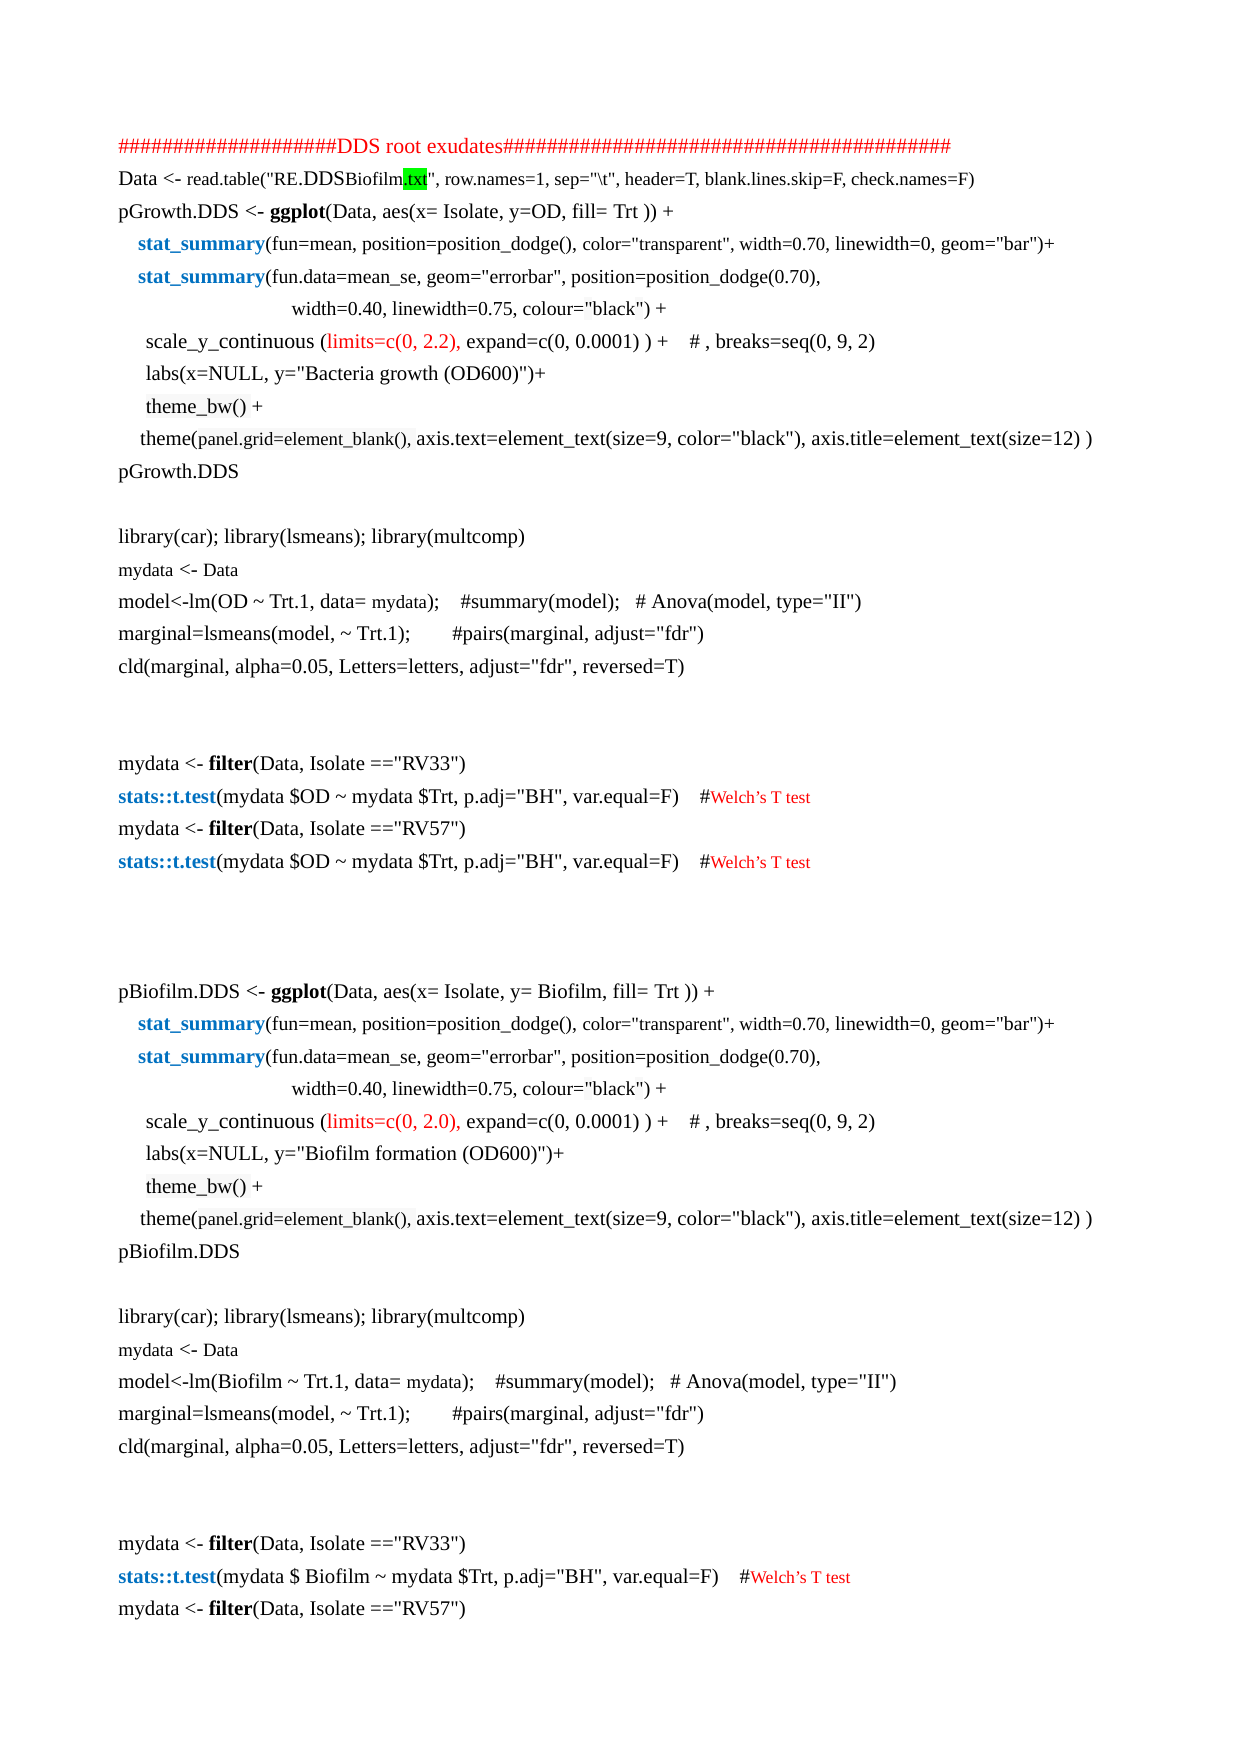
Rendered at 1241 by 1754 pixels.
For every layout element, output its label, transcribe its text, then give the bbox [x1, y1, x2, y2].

text labs(x=NULL, y="Biofilm formation (OD600)")+ [118, 1137, 1122, 1169]
text scale_y_continuous (limits=c(0, 2.0), expand=c(0, 0.0001) ) + # , breaks=seq(0, 9, 2) [118, 1104, 1122, 1137]
text mydata <- filter(Data, Isolate =="RV33") [118, 1527, 1122, 1559]
text model<-lm(OD ~ Trt.1, data= mydata); #summary(model); # Anova(model, type="II") [118, 584, 1122, 617]
text theme(panel.grid=element_blank(), axis.text=element_text(size=9, color="black"), axis.title=element_text(size=12) ) [118, 1202, 1122, 1234]
text Data <- read.table("RE.DDSBiofilm.txt", row.names=1, sep="\t", header=T, blank.lines.skip=F, check.names=F) [118, 162, 1122, 194]
text stat_summary(fun=mean, position=position_dodge(), color="transparent", width=0.70, linewidth=0, geom="bar")+ [118, 1007, 1122, 1039]
text theme(panel.grid=element_blank(), axis.text=element_text(size=9, color="black"), axis.title=element_text(size=12) ) [118, 422, 1122, 454]
text pBiofilm.DDS <- ggplot(Data, aes(x= Isolate, y= Biofilm, fill= Trt )) + [118, 974, 1122, 1007]
text pGrowth.DDS [118, 454, 1122, 487]
text library(car); library(lsmeans); library(multcomp) mydata <- Data [118, 519, 1122, 584]
text mydata <- filter(Data, Isolate =="RV33") [118, 747, 1122, 779]
text mydata <- filter(Data, Isolate =="RV57") [118, 812, 1122, 844]
text marginal=lsmeans(model, ~ Trt.1); #pairs(marginal, adjust="fdr") [118, 1397, 1122, 1429]
text stat_summary(fun=mean, position=position_dodge(), color="transparent", width=0.70, linewidth=0, geom="bar")+ [118, 227, 1122, 259]
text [118, 1559, 1122, 1592]
text labs(x=NULL, y="Bacteria growth (OD600)")+ [118, 357, 1122, 389]
text width=0.40, linewidth=0.75, colour="black") + [118, 292, 1122, 324]
text cld(marginal, alpha=0.05, Letters=letters, adjust="fdr", reversed=T) [118, 649, 1122, 714]
text model<-lm(Biofilm ~ Trt.1, data= mydata); #summary(model); # Anova(model, type="II") [118, 1364, 1122, 1397]
text theme_bw() + [118, 389, 1122, 422]
text marginal=lsmeans(model, ~ Trt.1); #pairs(marginal, adjust="fdr") [118, 617, 1122, 649]
text scale_y_continuous (limits=c(0, 2.2), expand=c(0, 0.0001) ) + # , breaks=seq(0, 9, 2) [118, 324, 1122, 357]
text mydata <- filter(Data, Isolate =="RV57") [118, 1592, 1122, 1624]
text ####################DDS root exudates######################################### [118, 129, 1122, 162]
text stat_summary(fun.data=mean_se, geom="errorbar", position=position_dodge(0.70), [118, 259, 1122, 292]
text stat_summary(fun.data=mean_se, geom="errorbar", position=position_dodge(0.70), [118, 1039, 1122, 1072]
text stats::t.test(mydata $OD ~ mydata $Trt, p.adj="BH", var.equal=F) #Welch’s T test [118, 844, 1122, 877]
text theme_bw() + [118, 1169, 1122, 1202]
text stats::t.test(mydata $OD ~ mydata $Trt, p.adj="BH", var.equal=F) #Welch’s T test [118, 779, 1122, 812]
text width=0.40, linewidth=0.75, colour="black") + [118, 1072, 1122, 1104]
text library(car); library(lsmeans); library(multcomp) mydata <- Data [118, 1299, 1122, 1364]
text pGrowth.DDS <- ggplot(Data, aes(x= Isolate, y=OD, fill= Trt )) + [118, 194, 1122, 227]
text cld(marginal, alpha=0.05, Letters=letters, adjust="fdr", reversed=T) [118, 1429, 1122, 1494]
text pBiofilm.DDS [118, 1234, 1122, 1267]
